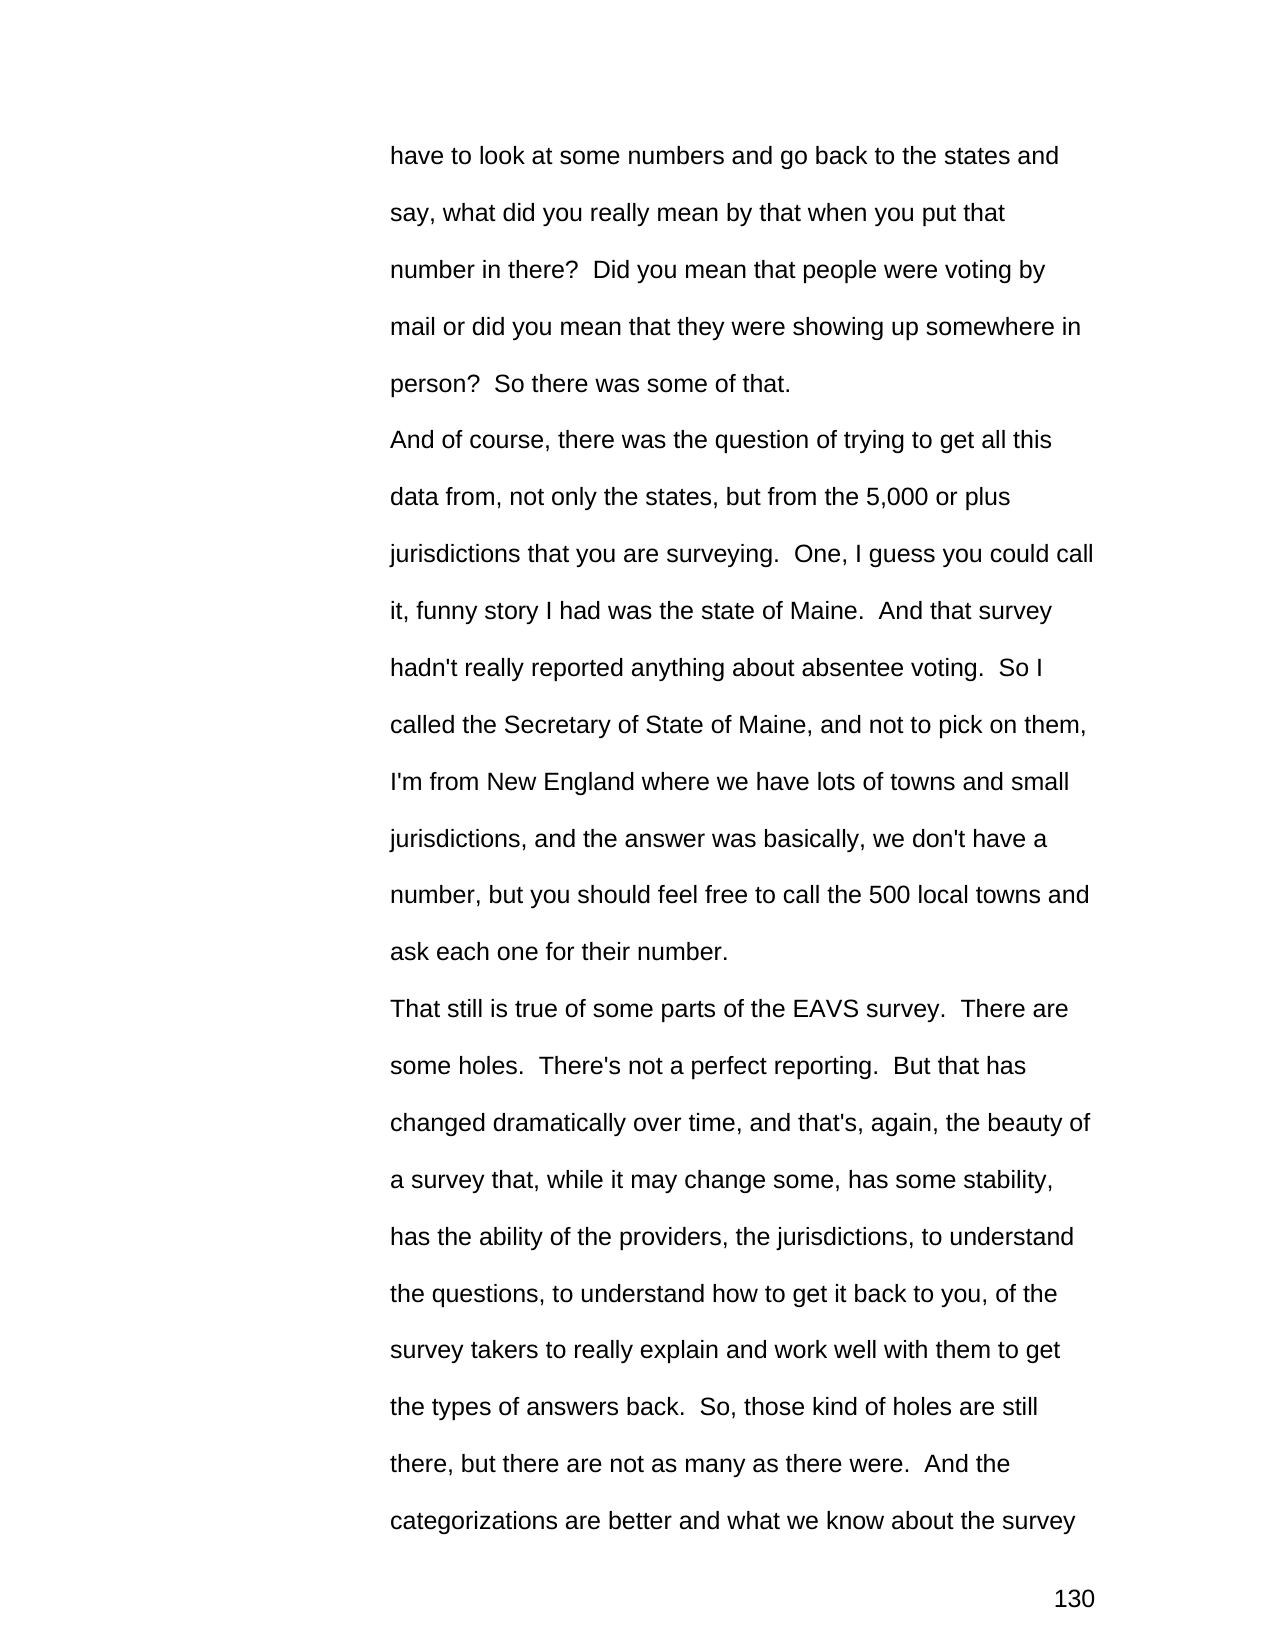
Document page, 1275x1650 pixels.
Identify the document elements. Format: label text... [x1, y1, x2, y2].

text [390, 119, 1095, 403]
text And of course, there was the question of trying to get all this data from, not only the states, but from the 5,000 or plus jurisdictions that you are surveying. One, I guess you could call it, funny story I had was the state of Maine. And that survey hadn't really reported anything about absentee voting. So I called the Secretary of State of Maine, and not to pick on them, I'm from New England where we have lots of towns and small jurisdictions, and the answer was basically, we don't have a number, but you should feel free to call the 500 local towns and ask each one for their number. [390, 403, 1095, 972]
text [390, 972, 1095, 1541]
